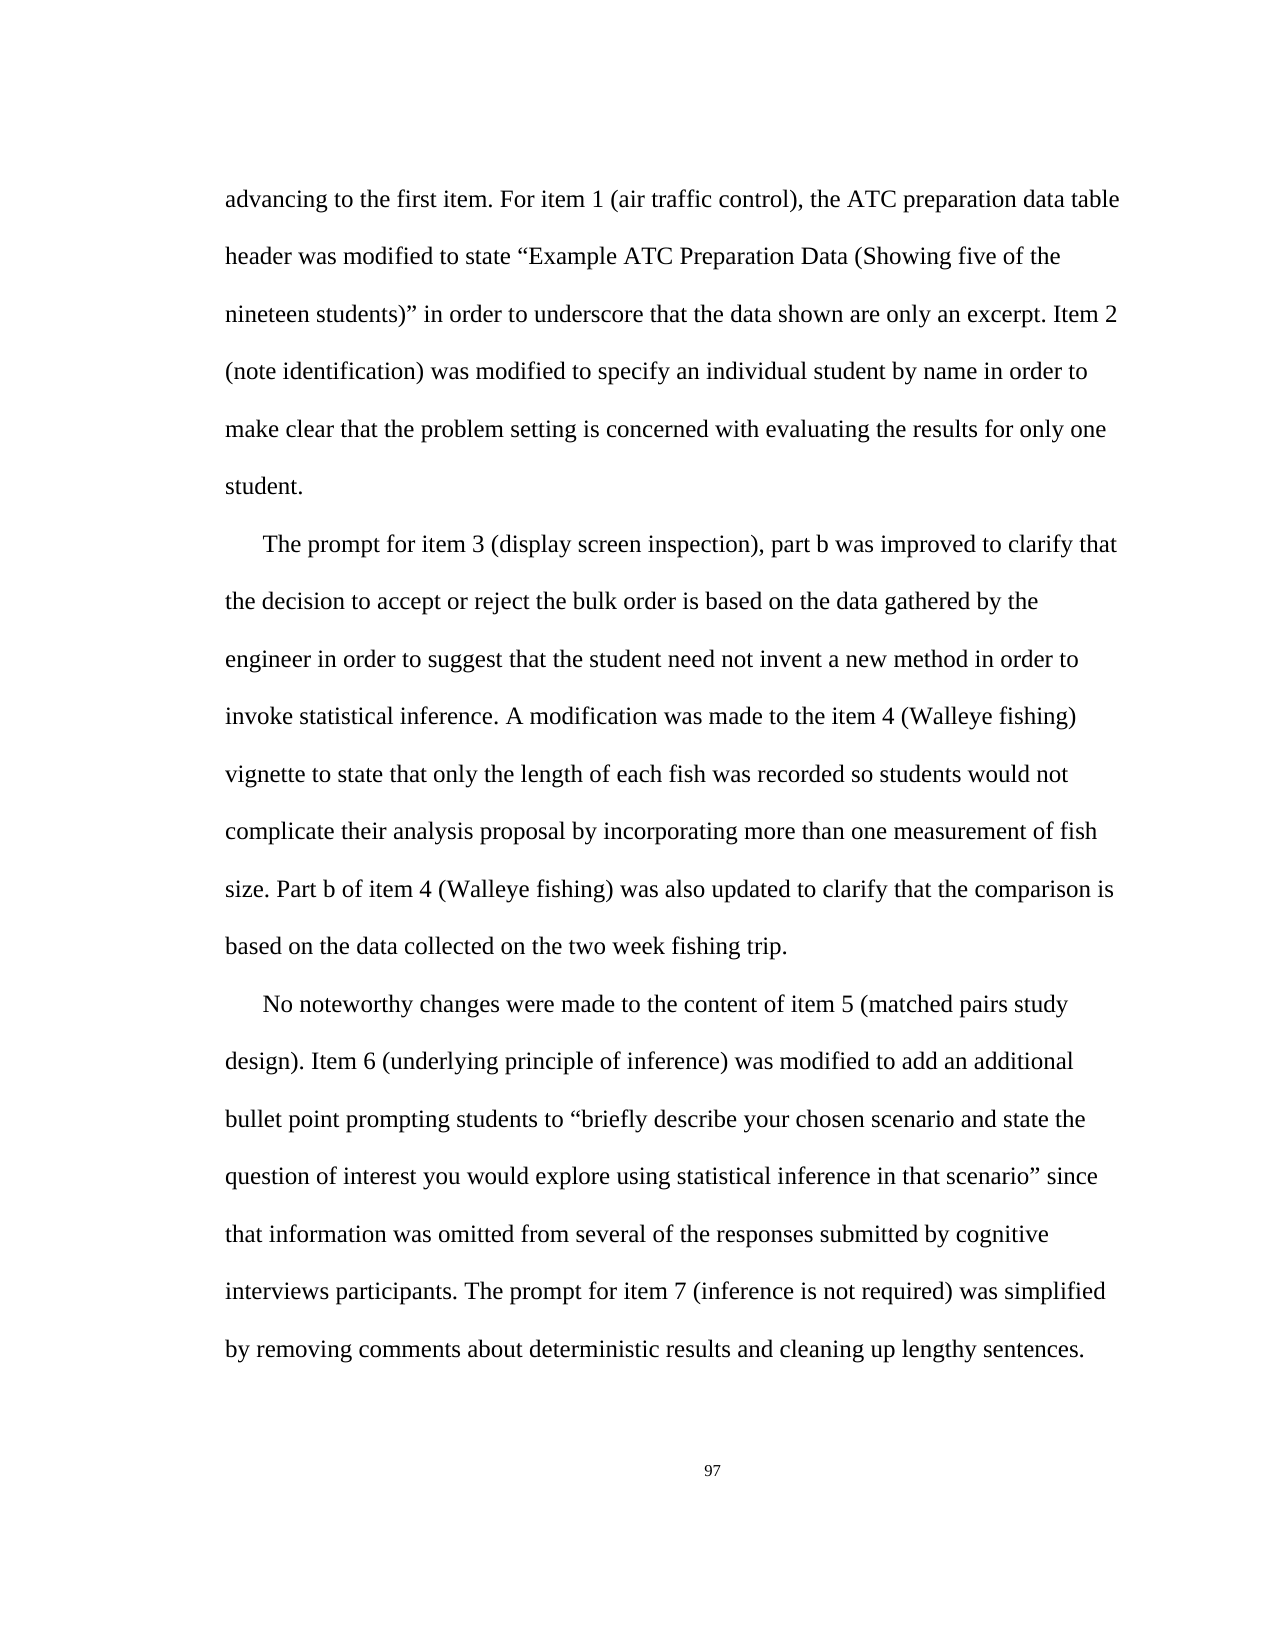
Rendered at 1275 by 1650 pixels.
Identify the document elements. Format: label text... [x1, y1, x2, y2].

text The prompt for item 3 (display screen inspection), part b was improved to clarify that the decision to accept or reject the bulk order is based on the data gathered by the engineer in order to suggest that the student need not invent a new method in order to invoke statistical inference. A modification was made to the item 4 (Walleye fishing) vignette to state that only the length of each fish was recorded so students would not complicate their analysis proposal by incorporating more than one measurement of fish size. Part b of item 4 (Walleye fishing) was also updated to clarify that the comparison is based on the data collected on the two week fishing trip. [225, 529, 1125, 960]
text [225, 184, 1125, 500]
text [225, 989, 1125, 1362]
